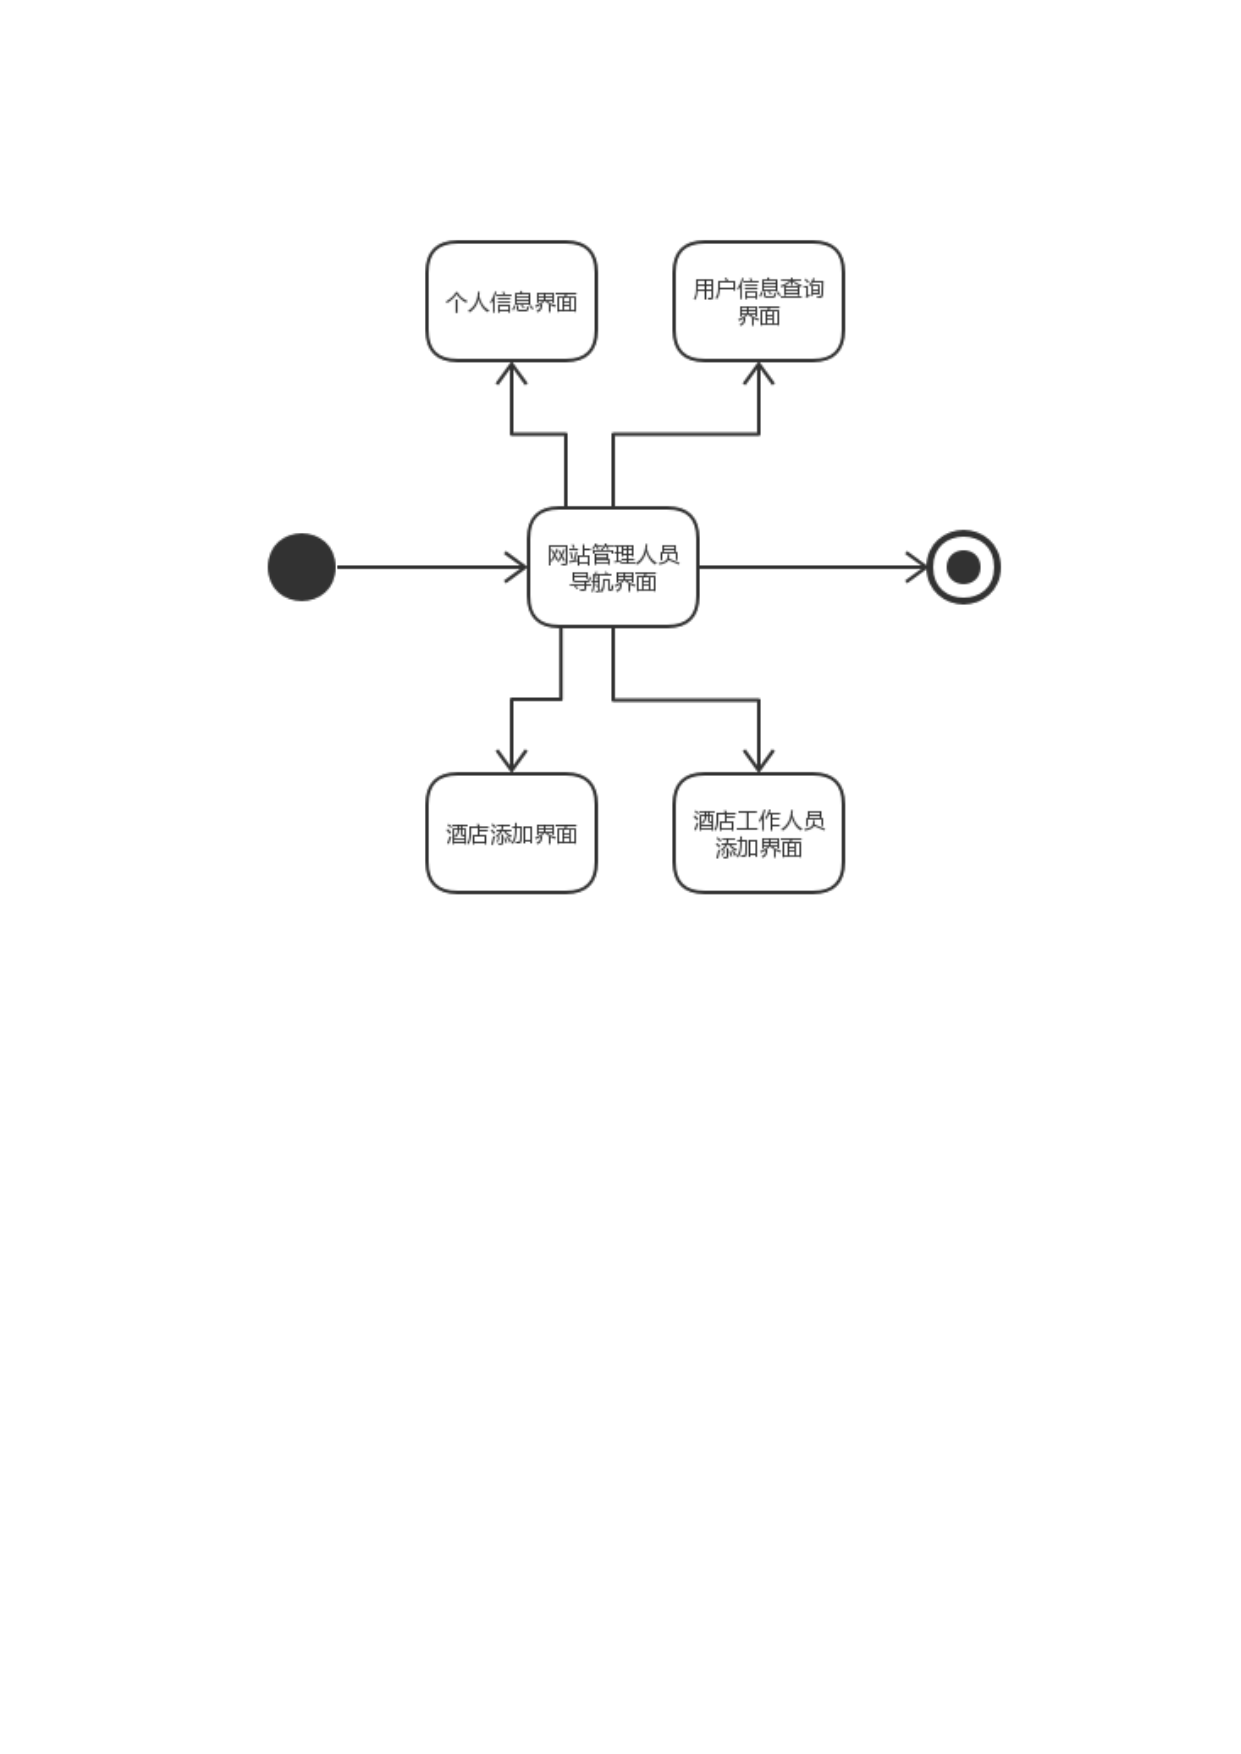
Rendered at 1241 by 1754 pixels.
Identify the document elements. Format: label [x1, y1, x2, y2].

picture [187, 162, 1052, 947]
